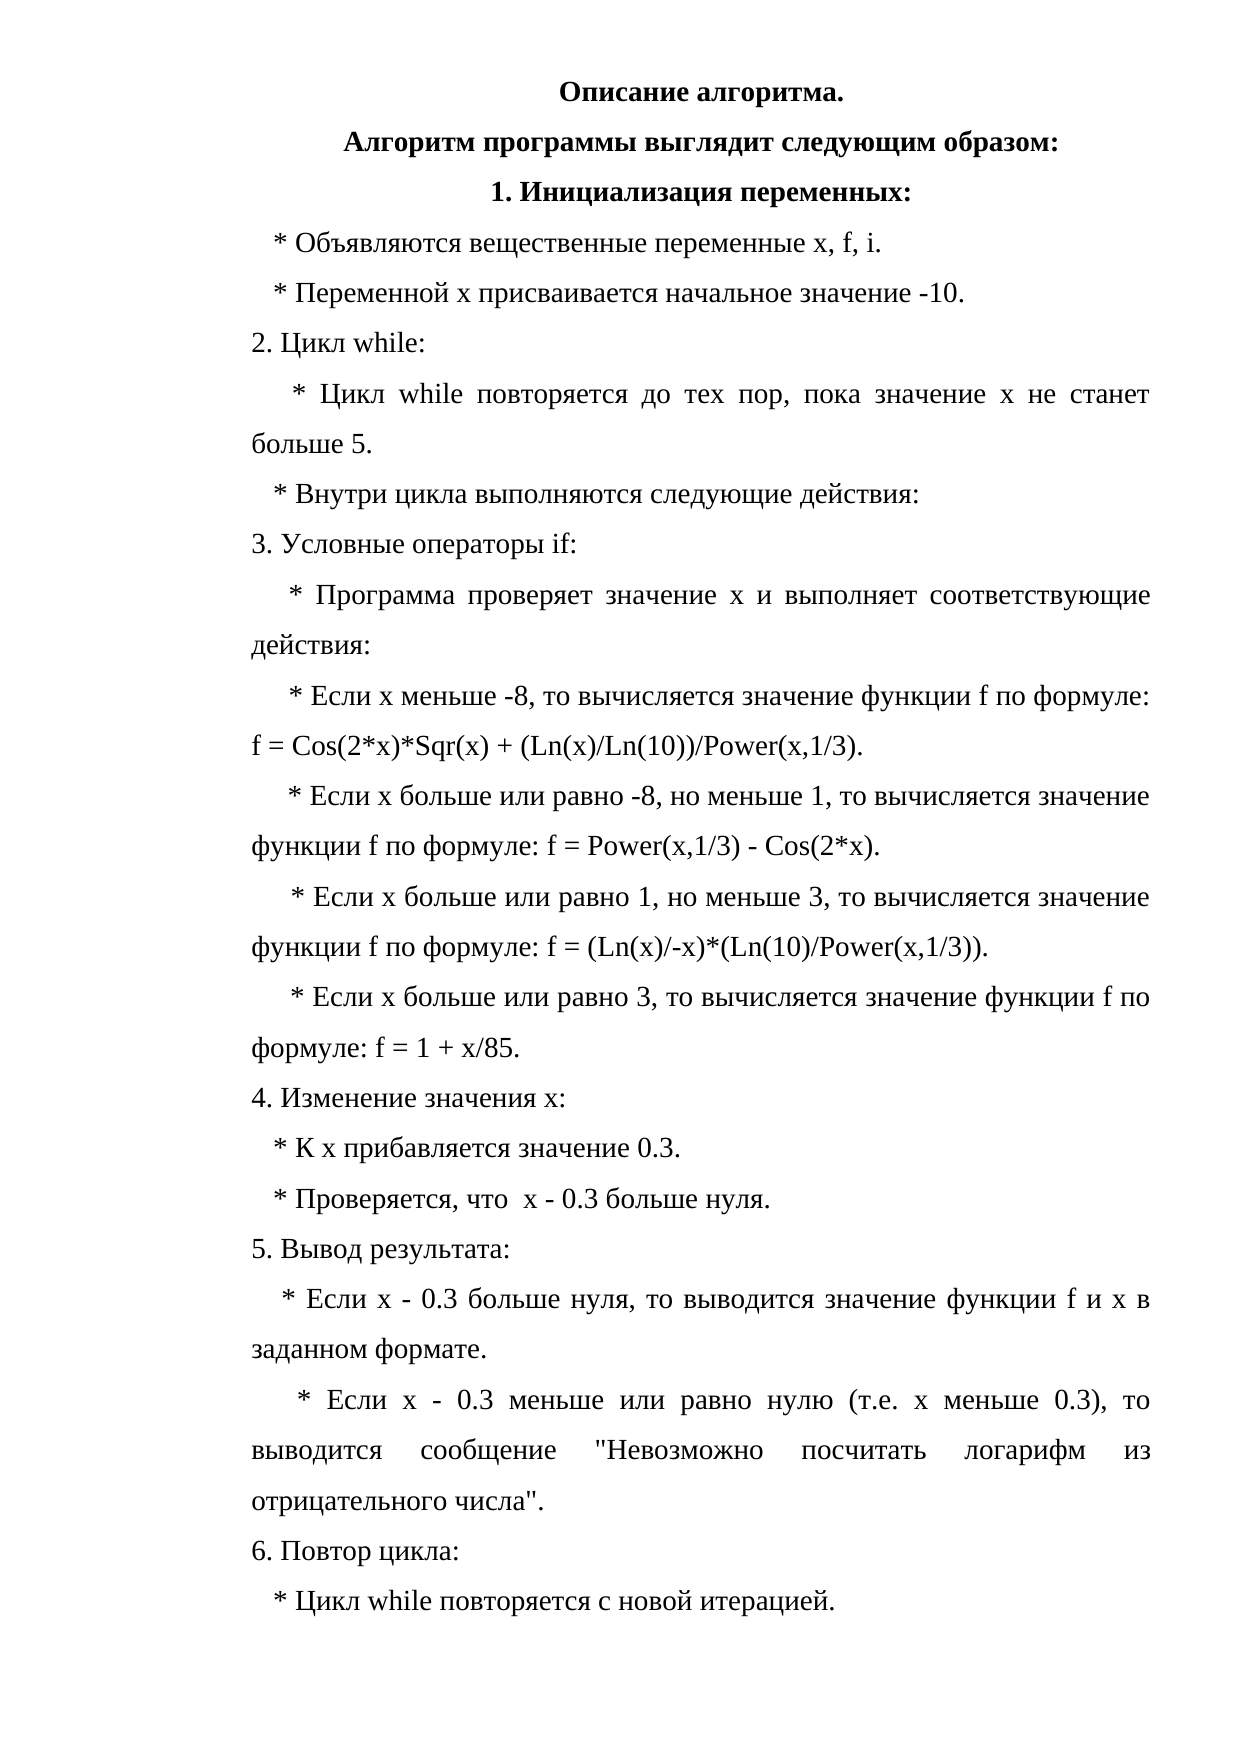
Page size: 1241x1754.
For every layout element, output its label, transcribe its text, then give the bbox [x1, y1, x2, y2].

list Описание алгоритма. [251, 74, 1152, 107]
list 5. Вывод результата: [251, 1231, 1152, 1264]
list * Если x - 0.3 меньше или равно нулю (т.е. x меньше 0.3), то выводится сообщение "Невозможно посчитать логарифм из отрицательного числа". [251, 1382, 1152, 1516]
list * Если x больше или равно -8, но меньше 1, то вычисляется значение функции f по формуле: f = Power(x,1/3) - Cos(2*x). [251, 778, 1152, 862]
list 6. Повтор цикла: [251, 1533, 1152, 1566]
list * Внутри цикла выполняются следующие действия: [251, 476, 1152, 510]
list Алгоритм программы выглядит следующим образом: [251, 124, 1152, 158]
list * Проверяется, что x - 0.3 больше нуля. [251, 1181, 1152, 1214]
list 4. Изменение значения x: [251, 1080, 1152, 1114]
list * Цикл while повторяется до тех пор, пока значение x не станет больше 5. [251, 376, 1152, 459]
list * Объявляются вещественные переменные x, f, i. [251, 225, 1152, 258]
list * Если x больше или равно 1, но меньше 3, то вычисляется значение функции f по формуле: f = (Ln(x)/-x)*(Ln(10)/Power(x,1/3)). [251, 879, 1152, 963]
list * Цикл while повторяется с новой итерацией. [251, 1583, 1152, 1617]
list 1. Инициализация переменных: [251, 174, 1152, 208]
list * Если x больше или равно 3, то вычисляется значение функции f по формуле: f = 1 + x/85. [251, 979, 1152, 1063]
list * Если x меньше -8, то вычисляется значение функции f по формуле: f = Cos(2*x)*Sqr(x) + (Ln(x)/Ln(10))/Power(x,1/3). [251, 678, 1152, 761]
list 3. Условные операторы if: [251, 527, 1152, 560]
list * Переменной x присваивается начальное значение -10. [251, 275, 1152, 309]
list * К x прибавляется значение 0.3. [251, 1130, 1152, 1164]
list 2. Цикл while: [251, 325, 1152, 359]
list * Если x - 0.3 больше нуля, то выводится значение функции f и x в заданном формате. [251, 1281, 1152, 1365]
list * Программа проверяет значение x и выполняет соответствующие действия: [251, 577, 1152, 661]
